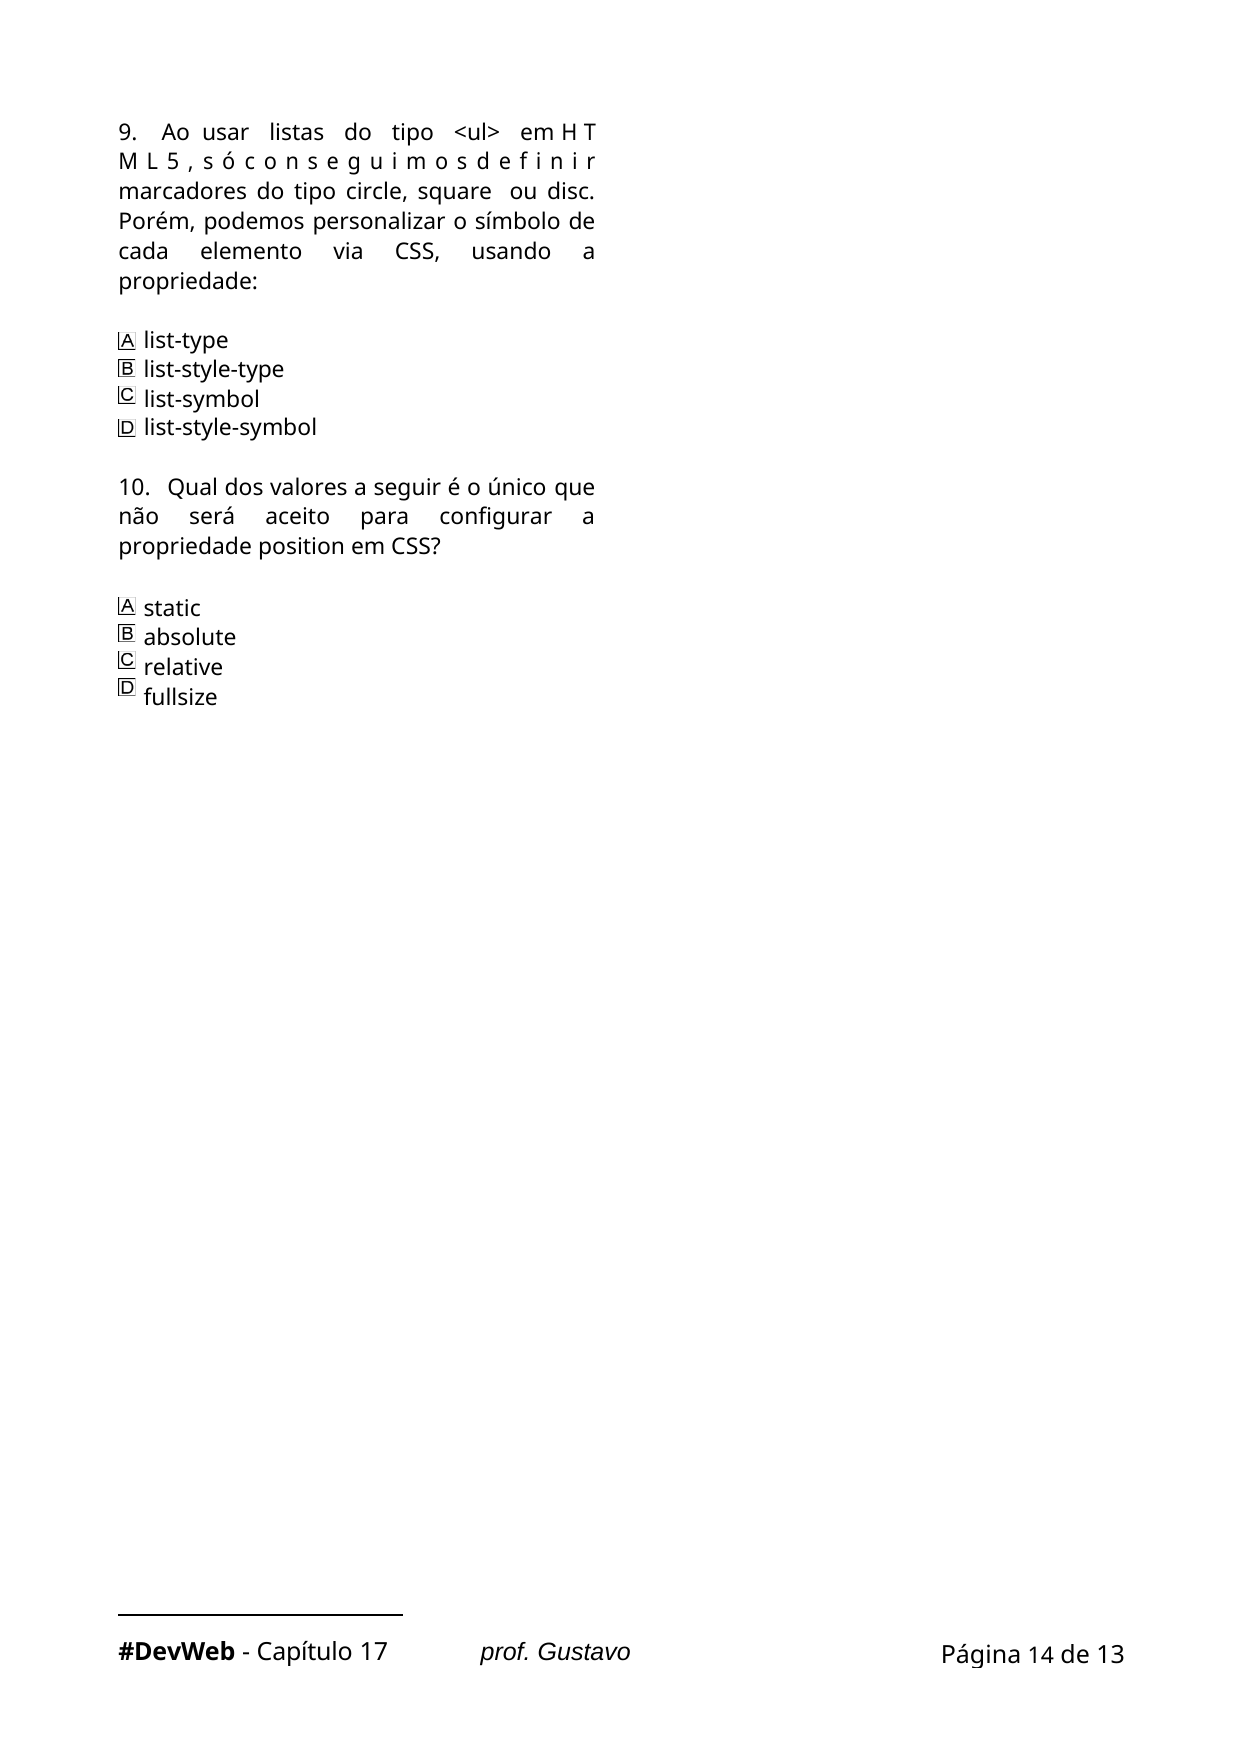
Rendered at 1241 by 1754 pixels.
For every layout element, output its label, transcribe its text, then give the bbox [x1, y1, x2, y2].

picture [118, 651, 136, 669]
picture [118, 332, 136, 350]
text list-type [143, 326, 1142, 354]
picture [118, 386, 136, 404]
text list-style-type list-symbol [143, 354, 302, 414]
picture [118, 678, 136, 696]
list Ao usar listas do tipo <ul> em H T M L 5 , s ó c o n s e g u i m o s d e f i n i r marcadores do tipo circle, square ou disc. Porém, podemos personalizar o símbolo de cada elemento via CSS, usando a propriedade: [118, 116, 595, 296]
text static absolute relative fullsize [143, 592, 242, 712]
picture [118, 597, 136, 615]
list Qual dos valores a seguir é o único que não será aceito para configurar a propriedade position em CSS? [118, 471, 595, 561]
picture [118, 624, 136, 642]
picture [118, 359, 136, 377]
picture [118, 419, 136, 437]
text list-style-symbol [143, 414, 1142, 441]
